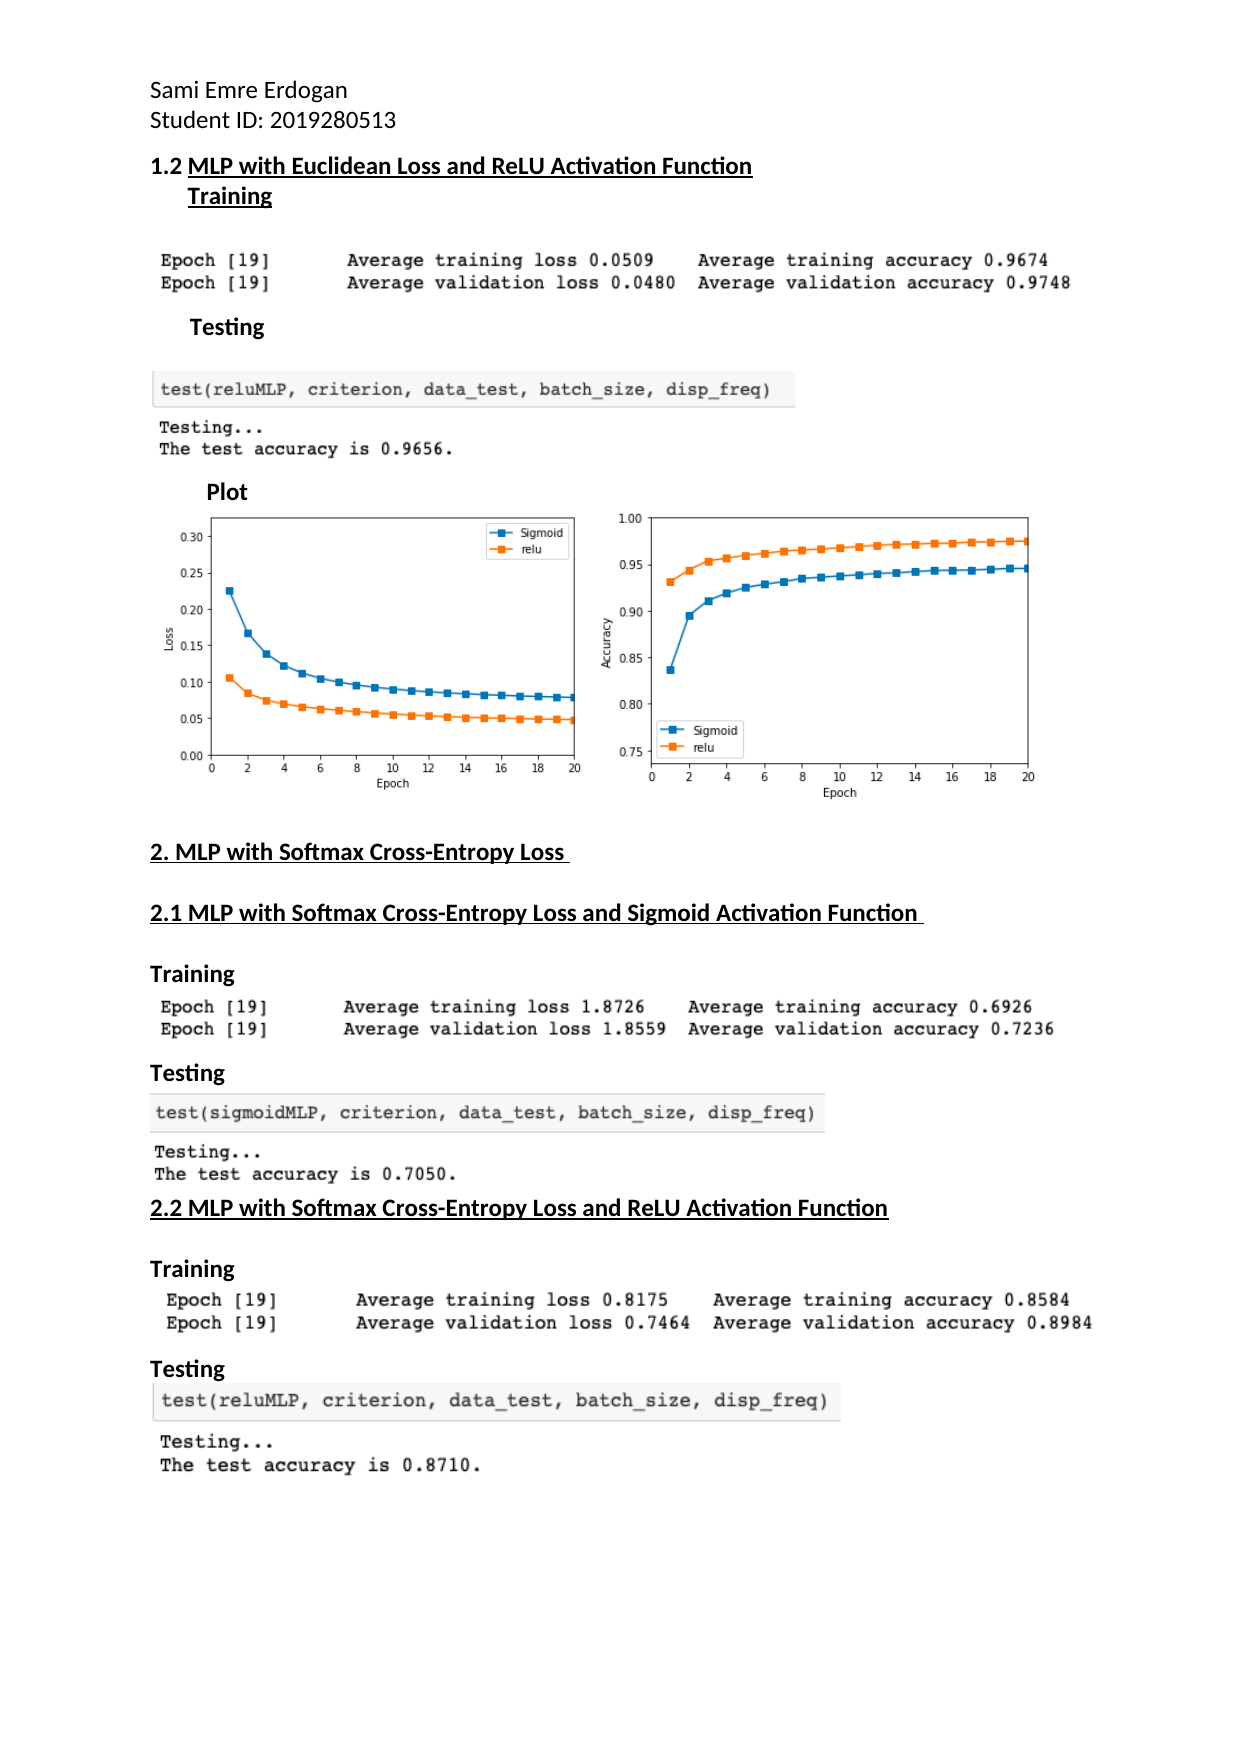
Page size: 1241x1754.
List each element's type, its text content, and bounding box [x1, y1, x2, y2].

list Training [187, 181, 1090, 211]
text Training [150, 1253, 1090, 1283]
text 2.2 MLP with Softmax Cross-Entropy Loss and ReLU Activation Function [150, 1192, 1090, 1223]
list MLP with Euclidean Loss and ReLU Activation Function [150, 150, 1090, 181]
picture [150, 988, 1072, 1058]
picture [150, 1283, 1111, 1353]
text Testing [150, 1353, 1090, 1383]
picture [150, 506, 1041, 806]
picture [150, 1383, 841, 1492]
picture [150, 241, 1090, 311]
picture [150, 1087, 826, 1193]
text 2.1 MLP with Softmax Cross-Entropy Loss and Sigmoid Activation Function [150, 897, 1090, 927]
picture [150, 371, 796, 476]
text Testing [150, 311, 1090, 341]
text Plot [150, 476, 1090, 506]
text Training [150, 958, 1090, 988]
text Testing [150, 1057, 1090, 1088]
text 2. MLP with Softmax Cross-Entropy Loss [150, 836, 1090, 866]
